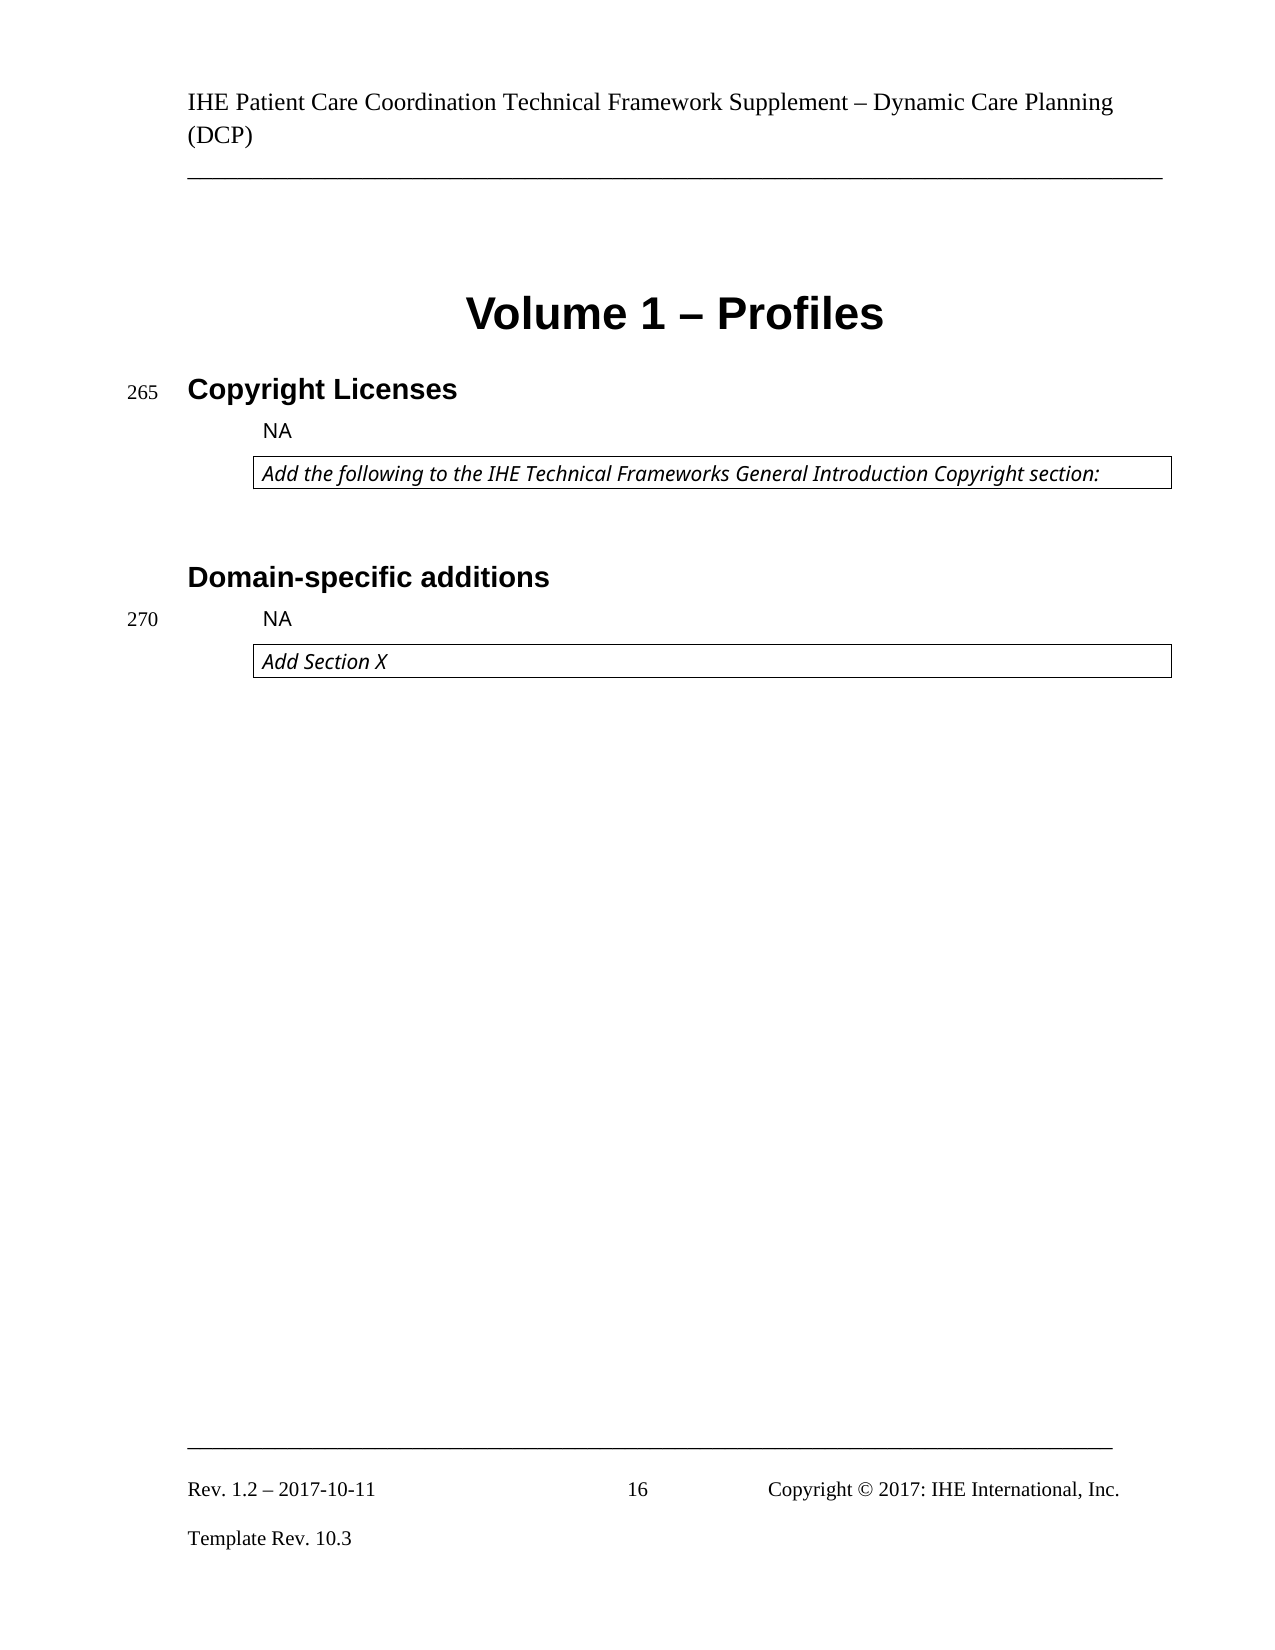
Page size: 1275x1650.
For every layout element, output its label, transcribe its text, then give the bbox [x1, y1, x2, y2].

title Volume 1 – Profiles [187, 286, 1162, 339]
subtitle Copyright Licenses [187, 372, 1162, 405]
text NA [262, 417, 1162, 444]
subtitle Domain-specific additions [187, 560, 1162, 593]
text NA [262, 605, 1162, 632]
text Add the following to the IHE Technical Frameworks General Introduction Copyright section: [254, 457, 1171, 488]
text Add Section X [254, 645, 1171, 677]
